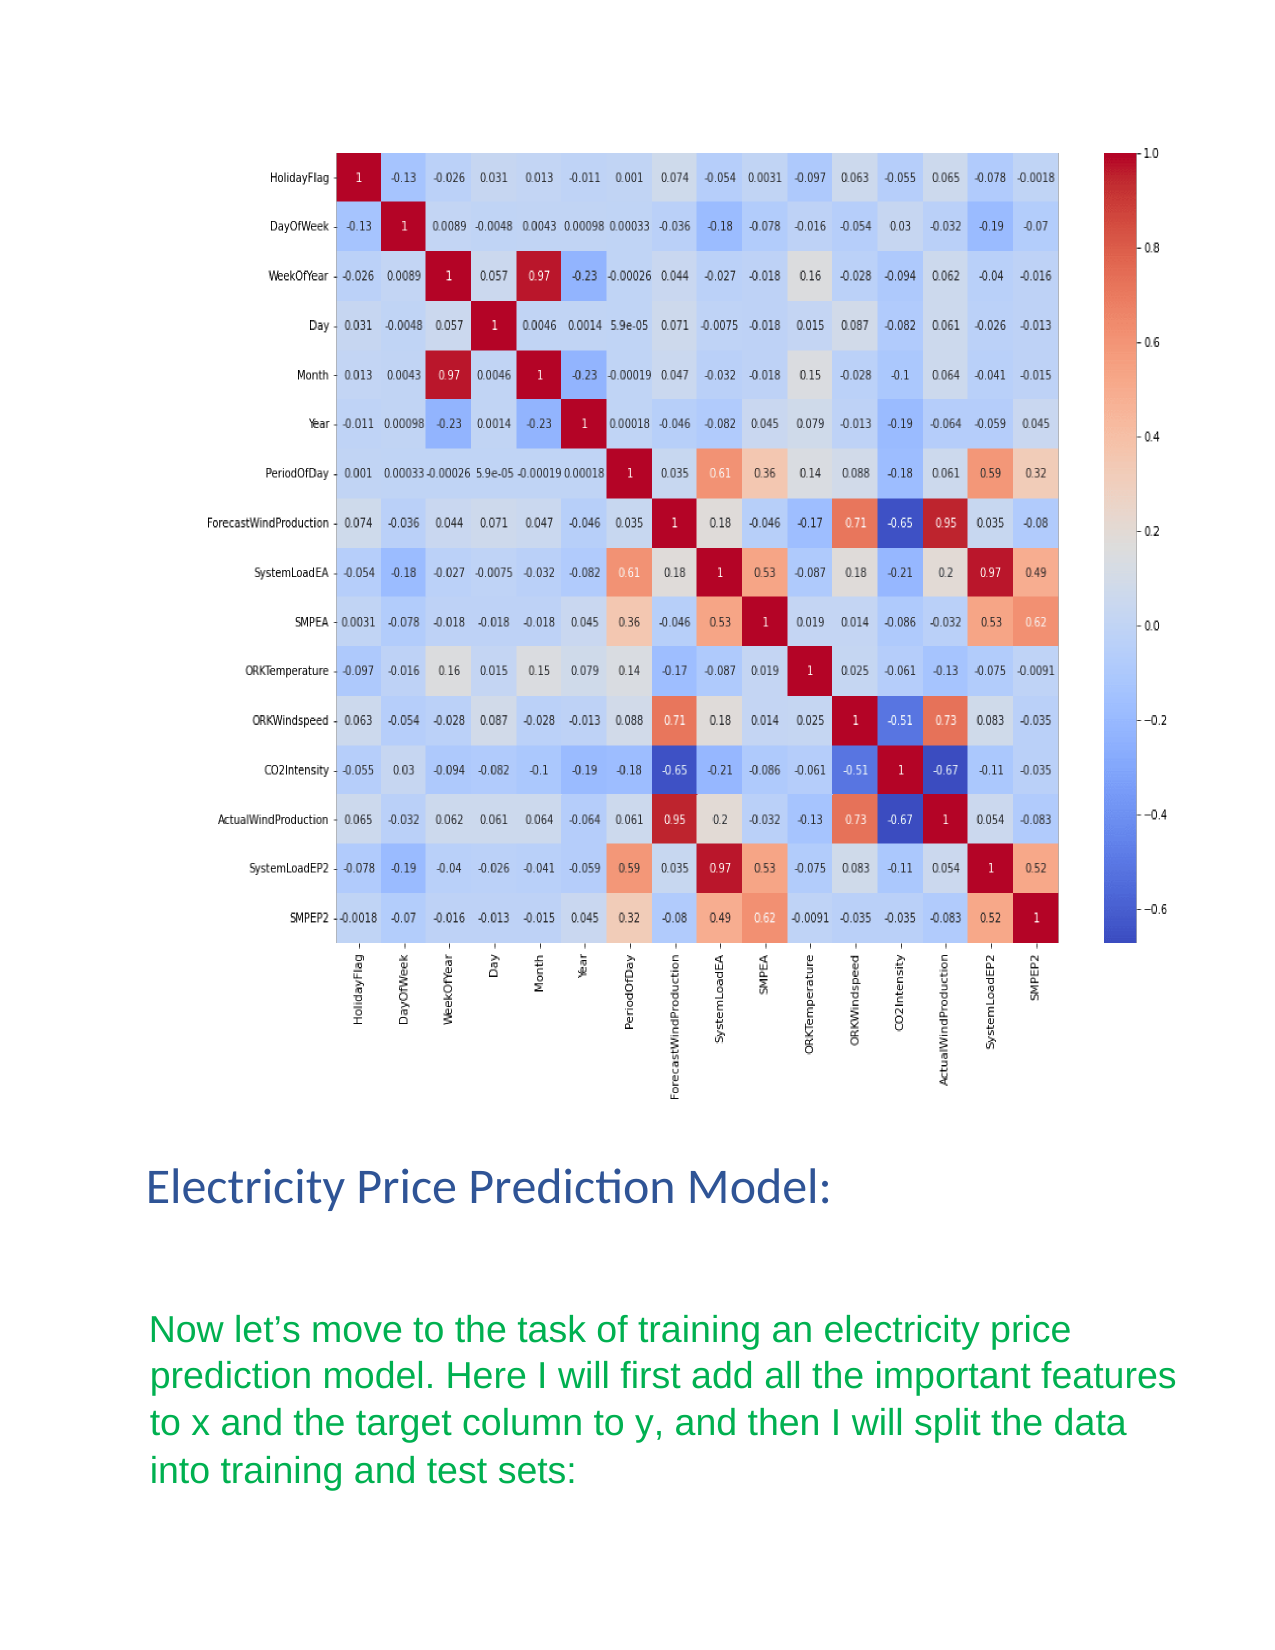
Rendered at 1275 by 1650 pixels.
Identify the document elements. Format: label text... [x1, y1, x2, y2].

text Electricity Price Prediction Model: [146, 1155, 1249, 1216]
picture [207, 147, 1167, 1099]
text Now let’s move to the task of training an electricity price prediction model. Here I will first add all the important features to x and the target column to y, and then I will split the data into training and test sets: [148, 1307, 1184, 1493]
